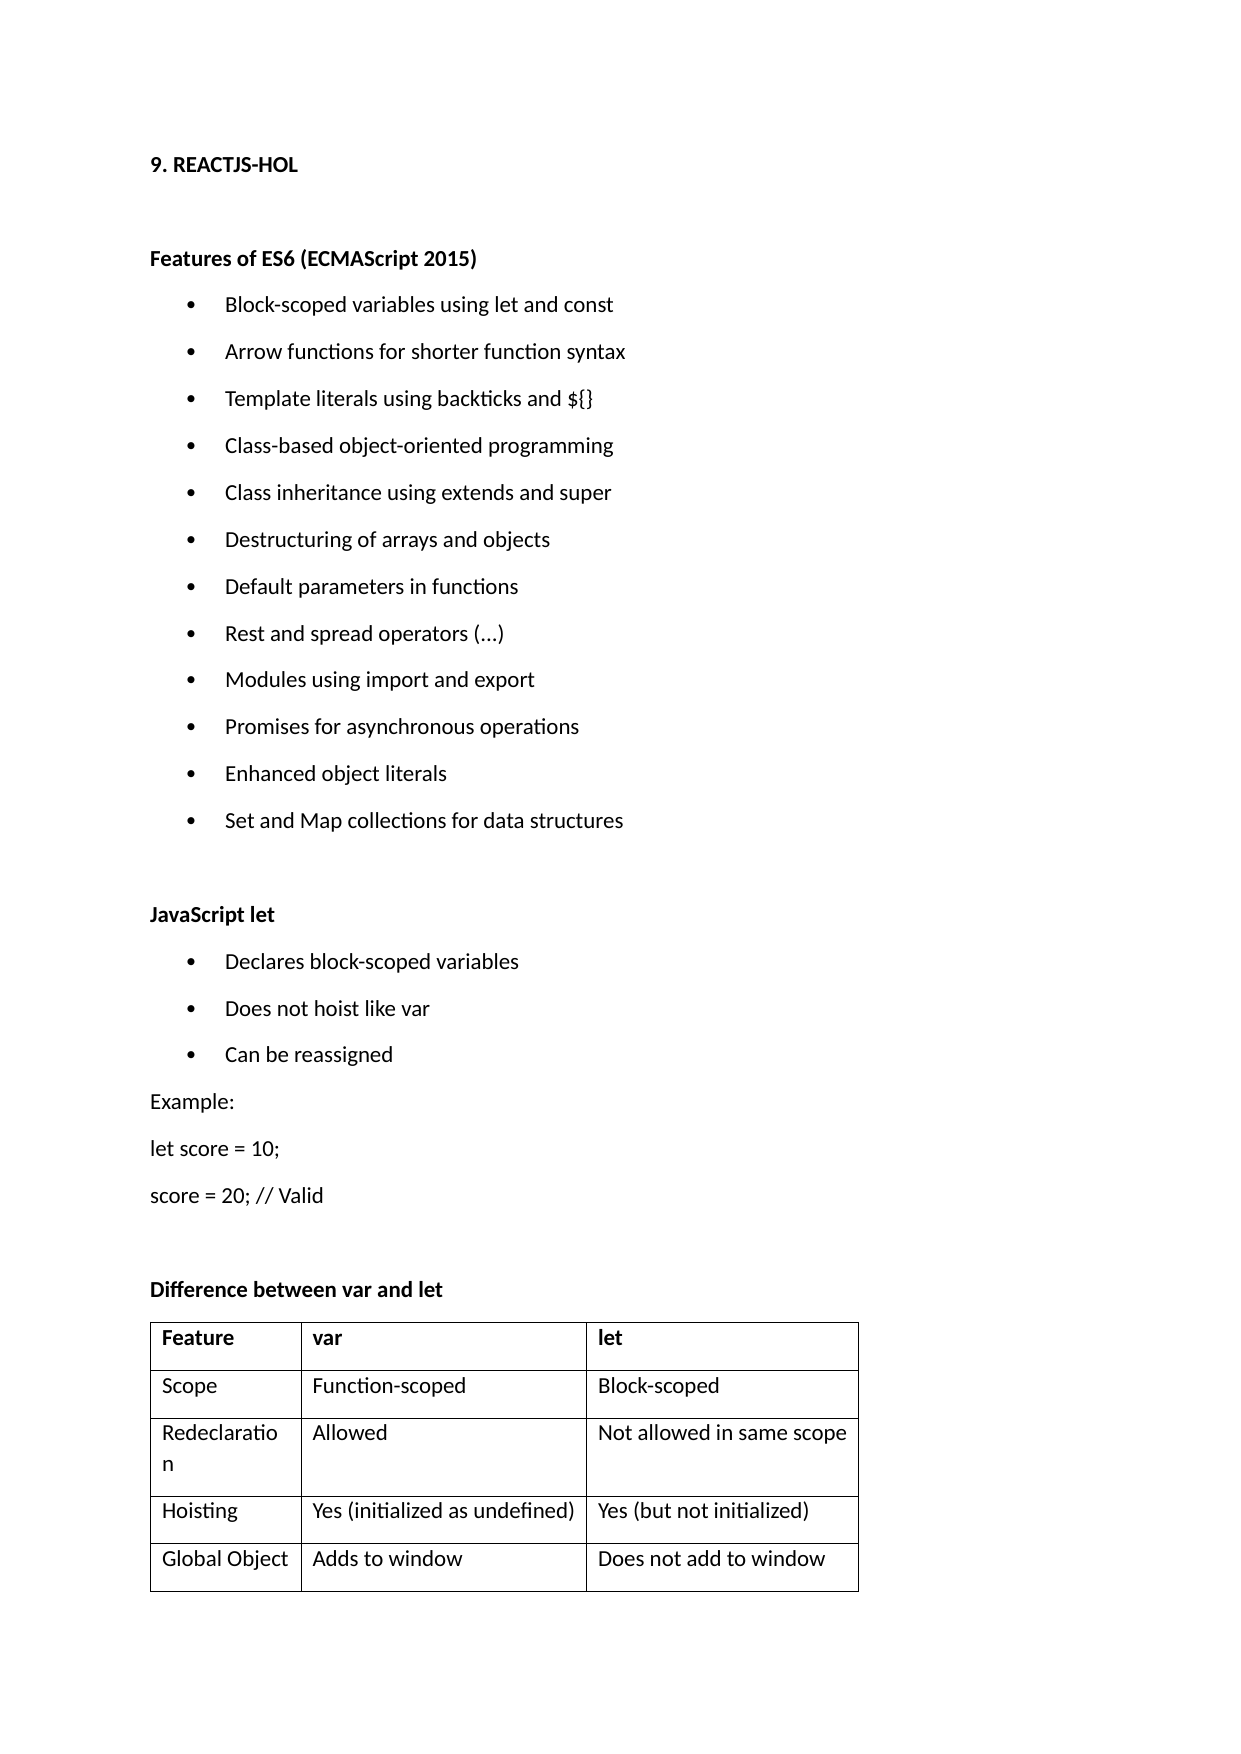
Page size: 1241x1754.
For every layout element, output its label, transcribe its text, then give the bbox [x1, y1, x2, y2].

list Default parameters in functions [187, 572, 1090, 600]
table_header var [302, 1323, 586, 1370]
table_cell Scope [151, 1371, 301, 1417]
text score = 20; // Valid [150, 1181, 1090, 1209]
table_header Feature [151, 1323, 301, 1370]
table_cell Yes (but not initialized) [587, 1497, 858, 1543]
text 9. REACTJS-HOL [150, 150, 1090, 178]
table_cell Adds to window [302, 1544, 586, 1591]
list Modules using import and export [187, 666, 1090, 694]
list Enhanced object literals [187, 759, 1090, 787]
list Does not hoist like var [187, 994, 1090, 1022]
text Features of ES6 (ECMAScript 2015) [150, 244, 1090, 272]
table_header let [587, 1323, 858, 1370]
table_cell Hoisting [151, 1497, 301, 1543]
table_cell Block-scoped [587, 1371, 858, 1417]
table_cell Function-scoped [302, 1371, 586, 1417]
list Arrow functions for shorter function syntax [187, 337, 1090, 366]
list Declares block-scoped variables [187, 947, 1090, 975]
text let score = 10; [150, 1134, 1090, 1162]
list Block-scoped variables using let and const [187, 291, 1090, 319]
list Template literals using backticks and ${} [187, 384, 1090, 412]
list Rest and spread operators (...) [187, 619, 1090, 647]
list Can be reassigned [187, 1041, 1090, 1069]
text Example: [150, 1087, 1090, 1116]
table_cell Allowed [302, 1419, 586, 1496]
table_cell Global Object [151, 1544, 301, 1591]
table_cell Redeclaration [151, 1419, 301, 1496]
list Destructuring of arrays and objects [187, 525, 1090, 553]
table_cell Does not add to window [587, 1544, 858, 1591]
text JavaScript let [150, 900, 1090, 928]
table_cell Yes (initialized as undefined) [302, 1497, 586, 1543]
text Difference between var and let [150, 1275, 1090, 1303]
list Set and Map collections for data structures [187, 806, 1090, 834]
list Class inheritance using extends and super [187, 478, 1090, 506]
list Class-based object-oriented programming [187, 431, 1090, 459]
table_cell Not allowed in same scope [587, 1419, 858, 1496]
list Promises for asynchronous operations [187, 712, 1090, 741]
